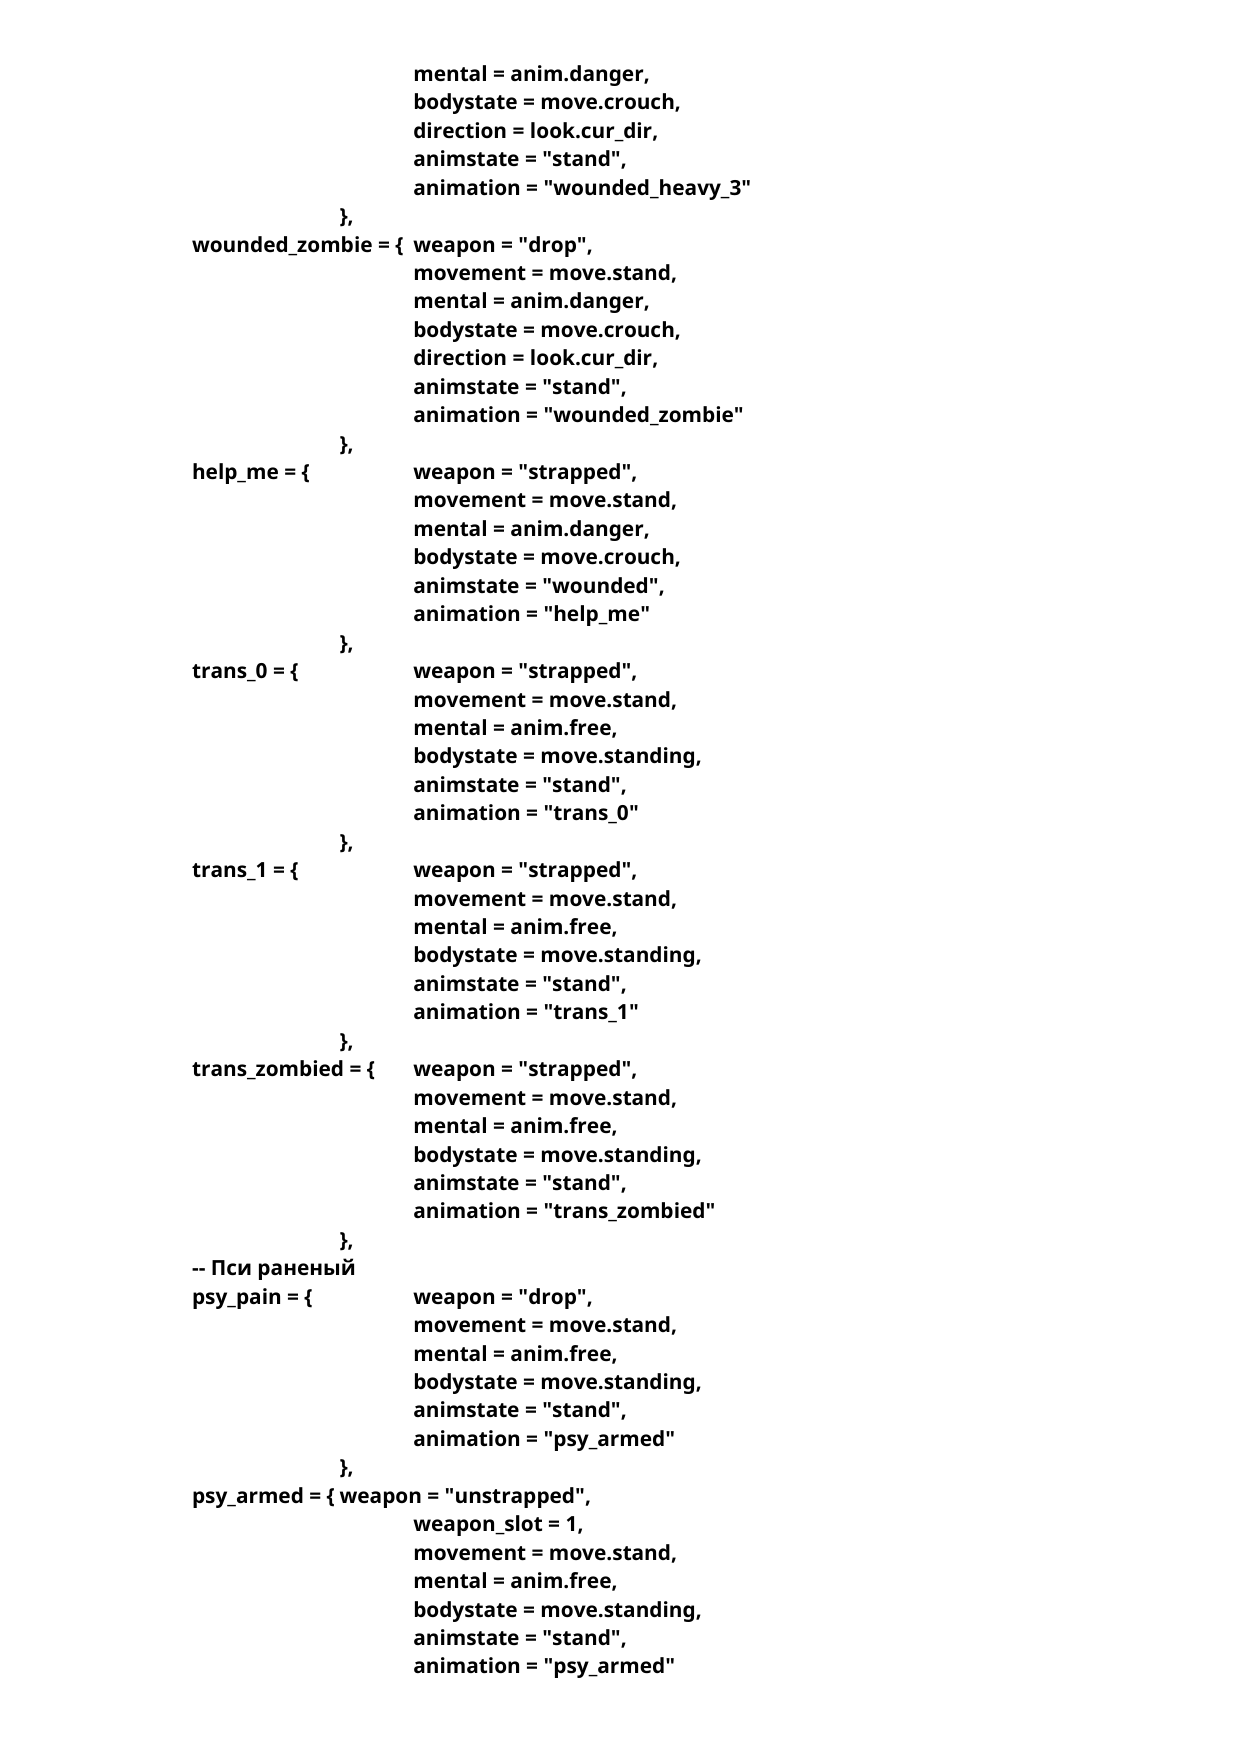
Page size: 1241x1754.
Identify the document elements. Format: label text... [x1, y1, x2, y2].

text movement = move.stand, [118, 1083, 1181, 1111]
text animation = "trans_1" [118, 997, 1181, 1026]
text }, [118, 1225, 1181, 1253]
text animation = "psy_armed" [118, 1424, 1181, 1452]
text animstate = "stand", [118, 144, 1181, 173]
text trans_0 = { weapon = "strapped", [118, 656, 1181, 685]
text }, [118, 628, 1181, 656]
text }, [118, 429, 1181, 457]
text animation = "help_me" [118, 599, 1181, 628]
text mental = anim.free, [118, 1339, 1181, 1367]
text }, [118, 827, 1181, 855]
text direction = look.cur_dir, [118, 116, 1181, 144]
text psy_armed = { weapon = "unstrapped", [118, 1481, 1181, 1509]
text mental = anim.danger, [118, 514, 1181, 542]
text help_me = { weapon = "strapped", [118, 457, 1181, 486]
text movement = move.stand, [118, 685, 1181, 713]
text }, [118, 201, 1181, 230]
text animstate = "stand", [118, 1623, 1181, 1652]
text bodystate = move.crouch, [118, 315, 1181, 343]
text bodystate = move.standing, [118, 941, 1181, 969]
text trans_1 = { weapon = "strapped", [118, 855, 1181, 884]
text animation = "trans_zombied" [118, 1197, 1181, 1225]
text -- Пси раненый [118, 1253, 1181, 1282]
text animation = "wounded_zombie" [118, 400, 1181, 429]
text bodystate = move.crouch, [118, 542, 1181, 571]
text bodystate = move.standing, [118, 1595, 1181, 1623]
text movement = move.stand, [118, 486, 1181, 514]
text bodystate = move.crouch, [118, 87, 1181, 116]
text animation = "trans_0" [118, 798, 1181, 827]
text wounded_zombie = { weapon = "drop", [118, 230, 1181, 258]
text movement = move.stand, [118, 884, 1181, 912]
text }, [118, 1452, 1181, 1481]
text movement = move.stand, [118, 1538, 1181, 1566]
text animation = "psy_armed" [118, 1652, 1181, 1680]
text mental = anim.danger, [118, 59, 1181, 87]
text movement = move.stand, [118, 258, 1181, 287]
text animation = "wounded_heavy_3" [118, 173, 1181, 201]
text mental = anim.free, [118, 1566, 1181, 1595]
text psy_pain = { weapon = "drop", [118, 1282, 1181, 1310]
text animstate = "stand", [118, 770, 1181, 798]
text trans_zombied = { weapon = "strapped", [118, 1054, 1181, 1083]
text mental = anim.free, [118, 713, 1181, 742]
text mental = anim.free, [118, 912, 1181, 941]
text animstate = "stand", [118, 372, 1181, 400]
text movement = move.stand, [118, 1310, 1181, 1339]
text mental = anim.free, [118, 1111, 1181, 1140]
text bodystate = move.standing, [118, 1140, 1181, 1168]
text animstate = "stand", [118, 1396, 1181, 1424]
text mental = anim.danger, [118, 287, 1181, 315]
text bodystate = move.standing, [118, 1367, 1181, 1396]
text animstate = "wounded", [118, 571, 1181, 599]
text weapon_slot = 1, [118, 1509, 1181, 1538]
text animstate = "stand", [118, 1168, 1181, 1197]
text }, [118, 1026, 1181, 1054]
text bodystate = move.standing, [118, 742, 1181, 770]
text direction = look.cur_dir, [118, 343, 1181, 372]
text animstate = "stand", [118, 969, 1181, 997]
